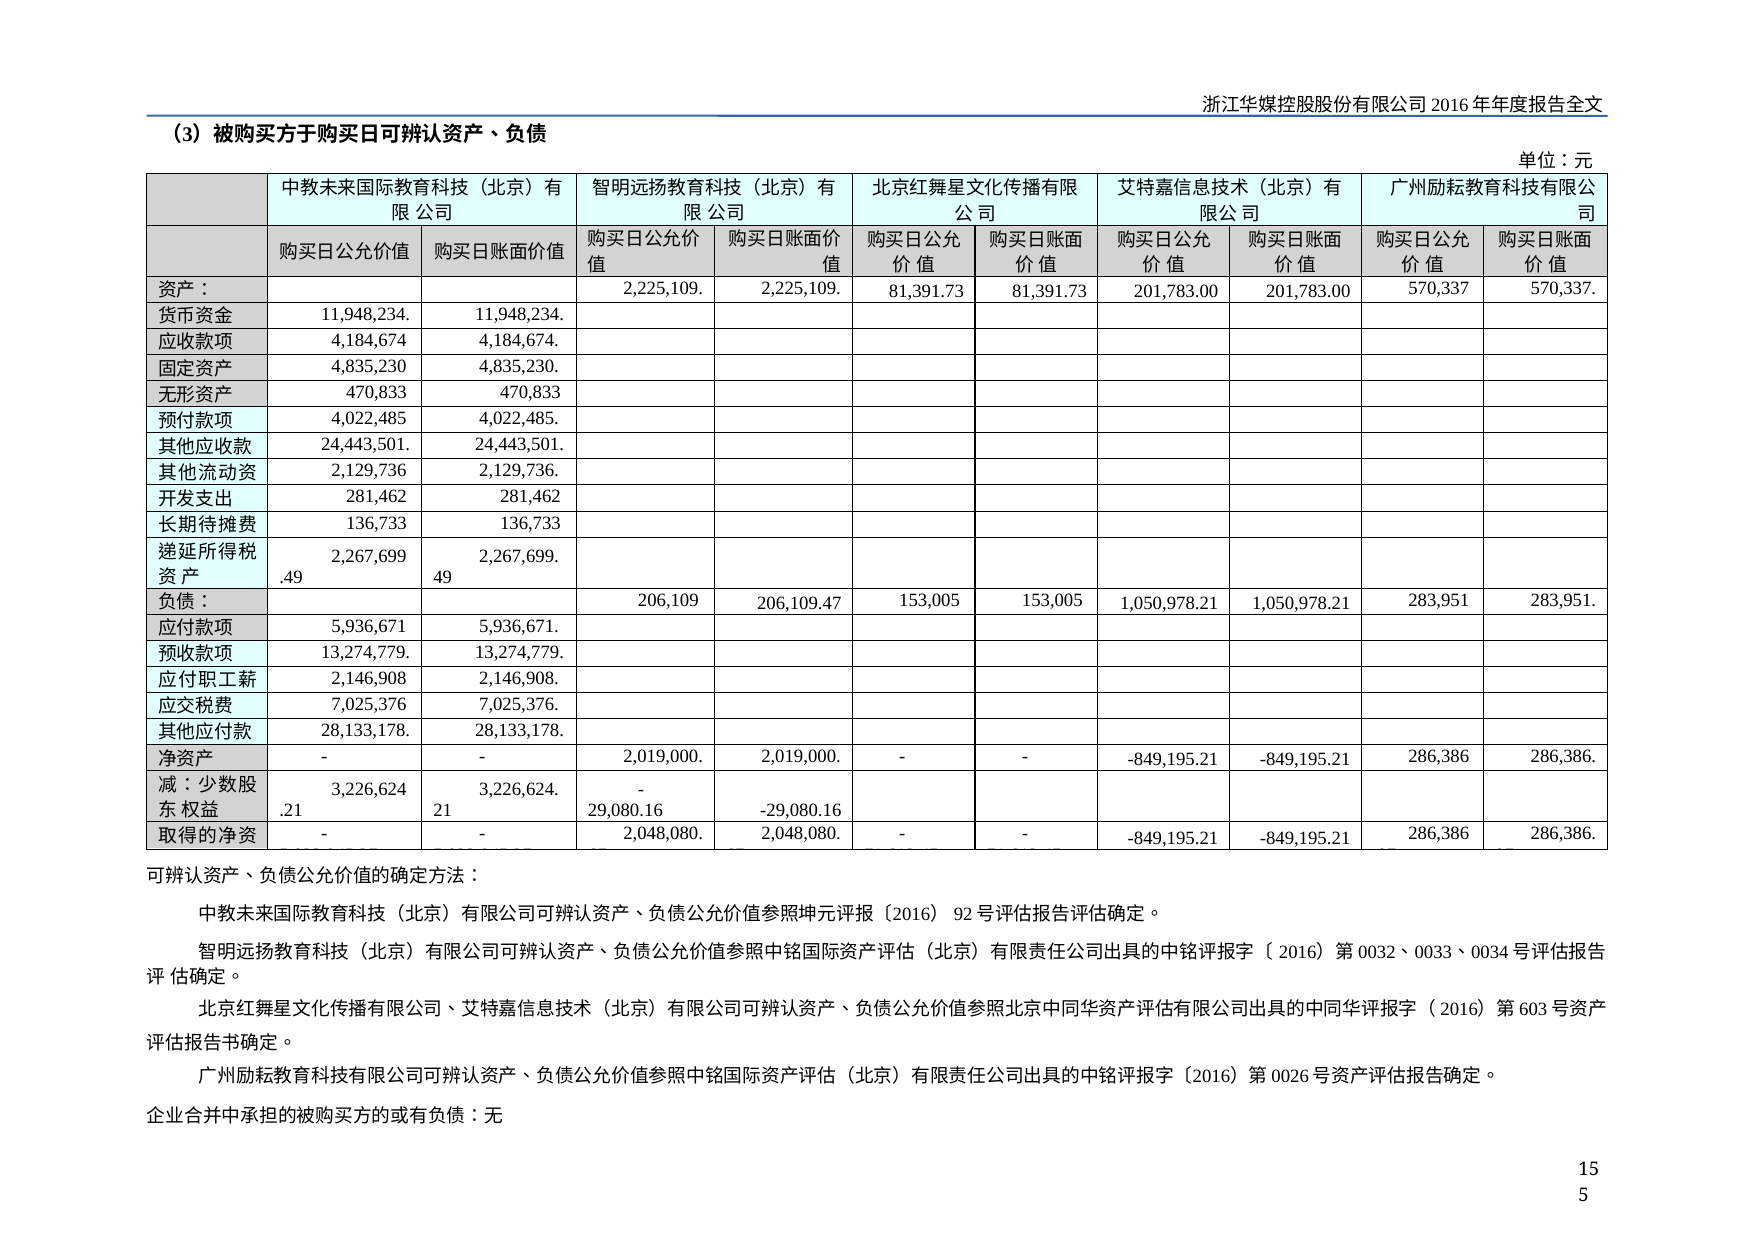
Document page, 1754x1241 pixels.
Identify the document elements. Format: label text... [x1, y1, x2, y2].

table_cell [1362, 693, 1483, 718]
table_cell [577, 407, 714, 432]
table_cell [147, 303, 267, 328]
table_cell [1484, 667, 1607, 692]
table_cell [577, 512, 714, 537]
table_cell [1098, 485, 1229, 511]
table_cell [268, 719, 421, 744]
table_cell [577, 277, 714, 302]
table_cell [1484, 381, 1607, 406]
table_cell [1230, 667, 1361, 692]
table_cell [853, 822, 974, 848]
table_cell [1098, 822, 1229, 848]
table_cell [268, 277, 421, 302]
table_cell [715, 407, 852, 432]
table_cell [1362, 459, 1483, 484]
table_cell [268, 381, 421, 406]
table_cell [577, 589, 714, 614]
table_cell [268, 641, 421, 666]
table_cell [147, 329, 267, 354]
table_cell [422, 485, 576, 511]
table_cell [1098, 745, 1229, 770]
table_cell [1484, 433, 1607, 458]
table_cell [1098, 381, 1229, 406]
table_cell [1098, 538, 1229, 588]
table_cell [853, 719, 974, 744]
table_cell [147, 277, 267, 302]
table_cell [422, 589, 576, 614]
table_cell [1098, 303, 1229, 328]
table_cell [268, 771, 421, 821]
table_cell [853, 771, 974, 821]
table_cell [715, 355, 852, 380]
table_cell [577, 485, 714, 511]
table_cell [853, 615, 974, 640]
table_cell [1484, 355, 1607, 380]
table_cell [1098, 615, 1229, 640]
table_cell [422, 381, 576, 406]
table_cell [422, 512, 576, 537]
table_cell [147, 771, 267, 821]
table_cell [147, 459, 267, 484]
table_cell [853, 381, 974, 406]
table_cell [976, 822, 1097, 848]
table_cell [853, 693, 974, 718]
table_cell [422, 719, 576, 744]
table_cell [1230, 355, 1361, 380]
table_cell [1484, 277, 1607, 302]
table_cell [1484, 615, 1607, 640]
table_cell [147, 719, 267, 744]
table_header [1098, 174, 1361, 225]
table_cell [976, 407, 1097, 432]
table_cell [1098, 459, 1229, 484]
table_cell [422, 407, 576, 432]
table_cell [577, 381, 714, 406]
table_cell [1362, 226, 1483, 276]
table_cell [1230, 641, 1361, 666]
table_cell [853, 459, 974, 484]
text 广州励耘教育科技有限公司可辨认资产、负债公允价值参照中铭国际资产评估（北京）有限责任公司出具的中铭评报字〔2016）第0026号资产评估报告确定。 [147, 1056, 1607, 1090]
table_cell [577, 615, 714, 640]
text 智明远扬教育科技（北京）有限公司可辨认资产、负债公允价值参照中铭国际资产评估（北京）有限责任公司出具的中铭评报字〔2016）第0032、0033、0034号评估报告评 估确定。 [147, 938, 1607, 989]
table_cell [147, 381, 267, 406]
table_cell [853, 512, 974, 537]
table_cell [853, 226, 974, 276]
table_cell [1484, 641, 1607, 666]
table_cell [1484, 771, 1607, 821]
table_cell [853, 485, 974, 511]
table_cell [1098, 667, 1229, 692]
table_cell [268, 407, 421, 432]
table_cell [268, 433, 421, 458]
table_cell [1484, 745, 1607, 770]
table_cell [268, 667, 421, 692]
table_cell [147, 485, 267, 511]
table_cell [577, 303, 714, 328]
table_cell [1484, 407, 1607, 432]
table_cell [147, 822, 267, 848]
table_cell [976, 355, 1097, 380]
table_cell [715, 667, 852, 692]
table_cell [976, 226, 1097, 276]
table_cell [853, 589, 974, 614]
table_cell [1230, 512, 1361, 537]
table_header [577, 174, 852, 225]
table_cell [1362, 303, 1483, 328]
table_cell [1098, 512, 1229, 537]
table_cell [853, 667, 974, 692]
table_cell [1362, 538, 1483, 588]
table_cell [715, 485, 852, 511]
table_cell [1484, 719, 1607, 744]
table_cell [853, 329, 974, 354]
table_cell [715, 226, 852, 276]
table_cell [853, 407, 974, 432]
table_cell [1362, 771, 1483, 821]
text 单位：元 [1518, 148, 1607, 173]
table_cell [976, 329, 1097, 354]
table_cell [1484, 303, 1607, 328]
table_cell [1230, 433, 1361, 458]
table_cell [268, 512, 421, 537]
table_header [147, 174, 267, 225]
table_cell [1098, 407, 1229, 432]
text 企业合并中承担的被购买方的或有负债：无 [147, 1102, 1607, 1128]
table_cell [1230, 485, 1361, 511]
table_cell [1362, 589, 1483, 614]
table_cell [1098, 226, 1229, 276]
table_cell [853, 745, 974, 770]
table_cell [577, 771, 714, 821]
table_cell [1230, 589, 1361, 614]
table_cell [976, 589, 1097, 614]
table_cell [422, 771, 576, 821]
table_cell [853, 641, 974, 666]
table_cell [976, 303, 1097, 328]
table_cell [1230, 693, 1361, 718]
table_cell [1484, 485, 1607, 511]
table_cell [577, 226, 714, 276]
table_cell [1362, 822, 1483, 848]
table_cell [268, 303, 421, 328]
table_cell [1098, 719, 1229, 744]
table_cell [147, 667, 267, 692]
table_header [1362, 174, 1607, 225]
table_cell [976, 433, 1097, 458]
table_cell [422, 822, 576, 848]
text 中教未来国际教育科技（北京）有限公司可辨认资产、负债公允价值参照坤元评报〔2016） 92号评估报告评估确定。 [147, 900, 1607, 926]
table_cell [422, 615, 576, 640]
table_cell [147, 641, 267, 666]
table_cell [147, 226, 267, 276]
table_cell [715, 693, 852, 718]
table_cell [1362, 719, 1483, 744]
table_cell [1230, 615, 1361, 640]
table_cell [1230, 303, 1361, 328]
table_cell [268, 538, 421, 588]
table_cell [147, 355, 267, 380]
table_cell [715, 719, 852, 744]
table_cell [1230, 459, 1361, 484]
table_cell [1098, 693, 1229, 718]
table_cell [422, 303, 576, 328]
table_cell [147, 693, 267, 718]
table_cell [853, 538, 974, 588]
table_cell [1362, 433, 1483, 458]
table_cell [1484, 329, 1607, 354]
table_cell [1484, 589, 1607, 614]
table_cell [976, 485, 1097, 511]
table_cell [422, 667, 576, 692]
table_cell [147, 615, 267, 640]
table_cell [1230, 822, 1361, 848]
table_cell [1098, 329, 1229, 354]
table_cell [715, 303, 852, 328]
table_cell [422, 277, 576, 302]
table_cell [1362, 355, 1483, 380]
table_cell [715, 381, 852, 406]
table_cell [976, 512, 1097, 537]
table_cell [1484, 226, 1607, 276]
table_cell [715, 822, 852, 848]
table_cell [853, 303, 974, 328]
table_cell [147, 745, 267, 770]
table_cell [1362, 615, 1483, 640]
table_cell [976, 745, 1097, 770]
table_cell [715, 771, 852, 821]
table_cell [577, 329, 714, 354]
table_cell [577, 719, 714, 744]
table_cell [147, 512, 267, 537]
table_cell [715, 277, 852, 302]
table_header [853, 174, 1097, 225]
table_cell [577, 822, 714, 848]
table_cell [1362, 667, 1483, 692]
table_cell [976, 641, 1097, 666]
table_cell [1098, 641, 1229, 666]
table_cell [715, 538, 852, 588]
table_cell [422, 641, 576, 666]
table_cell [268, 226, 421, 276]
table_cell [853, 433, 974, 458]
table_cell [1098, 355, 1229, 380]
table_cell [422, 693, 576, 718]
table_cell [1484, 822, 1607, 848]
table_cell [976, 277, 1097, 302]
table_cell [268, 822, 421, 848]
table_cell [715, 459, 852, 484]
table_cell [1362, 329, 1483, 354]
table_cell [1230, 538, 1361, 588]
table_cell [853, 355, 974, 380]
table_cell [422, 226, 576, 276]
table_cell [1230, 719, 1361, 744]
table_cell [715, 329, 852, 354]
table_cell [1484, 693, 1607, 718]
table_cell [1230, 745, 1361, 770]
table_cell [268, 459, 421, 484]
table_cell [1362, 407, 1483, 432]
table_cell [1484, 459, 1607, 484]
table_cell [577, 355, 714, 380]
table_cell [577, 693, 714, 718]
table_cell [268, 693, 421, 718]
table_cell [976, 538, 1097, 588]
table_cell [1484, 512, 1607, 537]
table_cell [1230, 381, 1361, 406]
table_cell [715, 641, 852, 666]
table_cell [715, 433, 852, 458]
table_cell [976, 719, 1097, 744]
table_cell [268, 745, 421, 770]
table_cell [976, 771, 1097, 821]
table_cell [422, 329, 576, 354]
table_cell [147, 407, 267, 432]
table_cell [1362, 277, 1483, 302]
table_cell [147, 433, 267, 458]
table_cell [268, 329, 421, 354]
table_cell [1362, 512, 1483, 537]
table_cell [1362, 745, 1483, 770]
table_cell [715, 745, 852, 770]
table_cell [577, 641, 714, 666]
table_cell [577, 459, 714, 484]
text 可辨认资产、负债公允价值的确定方法： [147, 862, 1607, 887]
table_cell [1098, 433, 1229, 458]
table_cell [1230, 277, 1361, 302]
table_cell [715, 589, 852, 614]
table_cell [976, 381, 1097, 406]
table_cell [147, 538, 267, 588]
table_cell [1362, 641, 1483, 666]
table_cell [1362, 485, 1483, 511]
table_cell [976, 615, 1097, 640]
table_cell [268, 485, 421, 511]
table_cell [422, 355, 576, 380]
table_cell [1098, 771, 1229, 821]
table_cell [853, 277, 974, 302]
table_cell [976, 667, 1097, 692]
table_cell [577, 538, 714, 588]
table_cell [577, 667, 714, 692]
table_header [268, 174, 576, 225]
text （3）被购买方于购买日可辨认资产、负债 [147, 119, 1607, 148]
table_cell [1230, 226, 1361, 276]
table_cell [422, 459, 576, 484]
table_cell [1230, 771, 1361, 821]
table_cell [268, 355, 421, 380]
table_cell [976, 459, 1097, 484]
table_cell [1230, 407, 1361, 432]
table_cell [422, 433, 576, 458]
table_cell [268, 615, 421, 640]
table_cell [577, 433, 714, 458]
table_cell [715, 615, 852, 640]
text 北京红舞星文化传播有限公司、艾特嘉信息技术（北京）有限公司可辨认资产、负债公允价值参照北京中同华资产评估有限公司出具的中同华评报字（2016）第603号资产 评估报告书确定。 [147, 989, 1607, 1056]
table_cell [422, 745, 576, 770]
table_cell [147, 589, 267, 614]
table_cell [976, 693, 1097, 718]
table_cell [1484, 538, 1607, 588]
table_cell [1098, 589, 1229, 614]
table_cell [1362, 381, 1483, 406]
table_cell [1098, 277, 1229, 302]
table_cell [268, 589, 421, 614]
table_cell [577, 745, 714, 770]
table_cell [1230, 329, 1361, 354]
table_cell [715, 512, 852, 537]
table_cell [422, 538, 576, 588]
